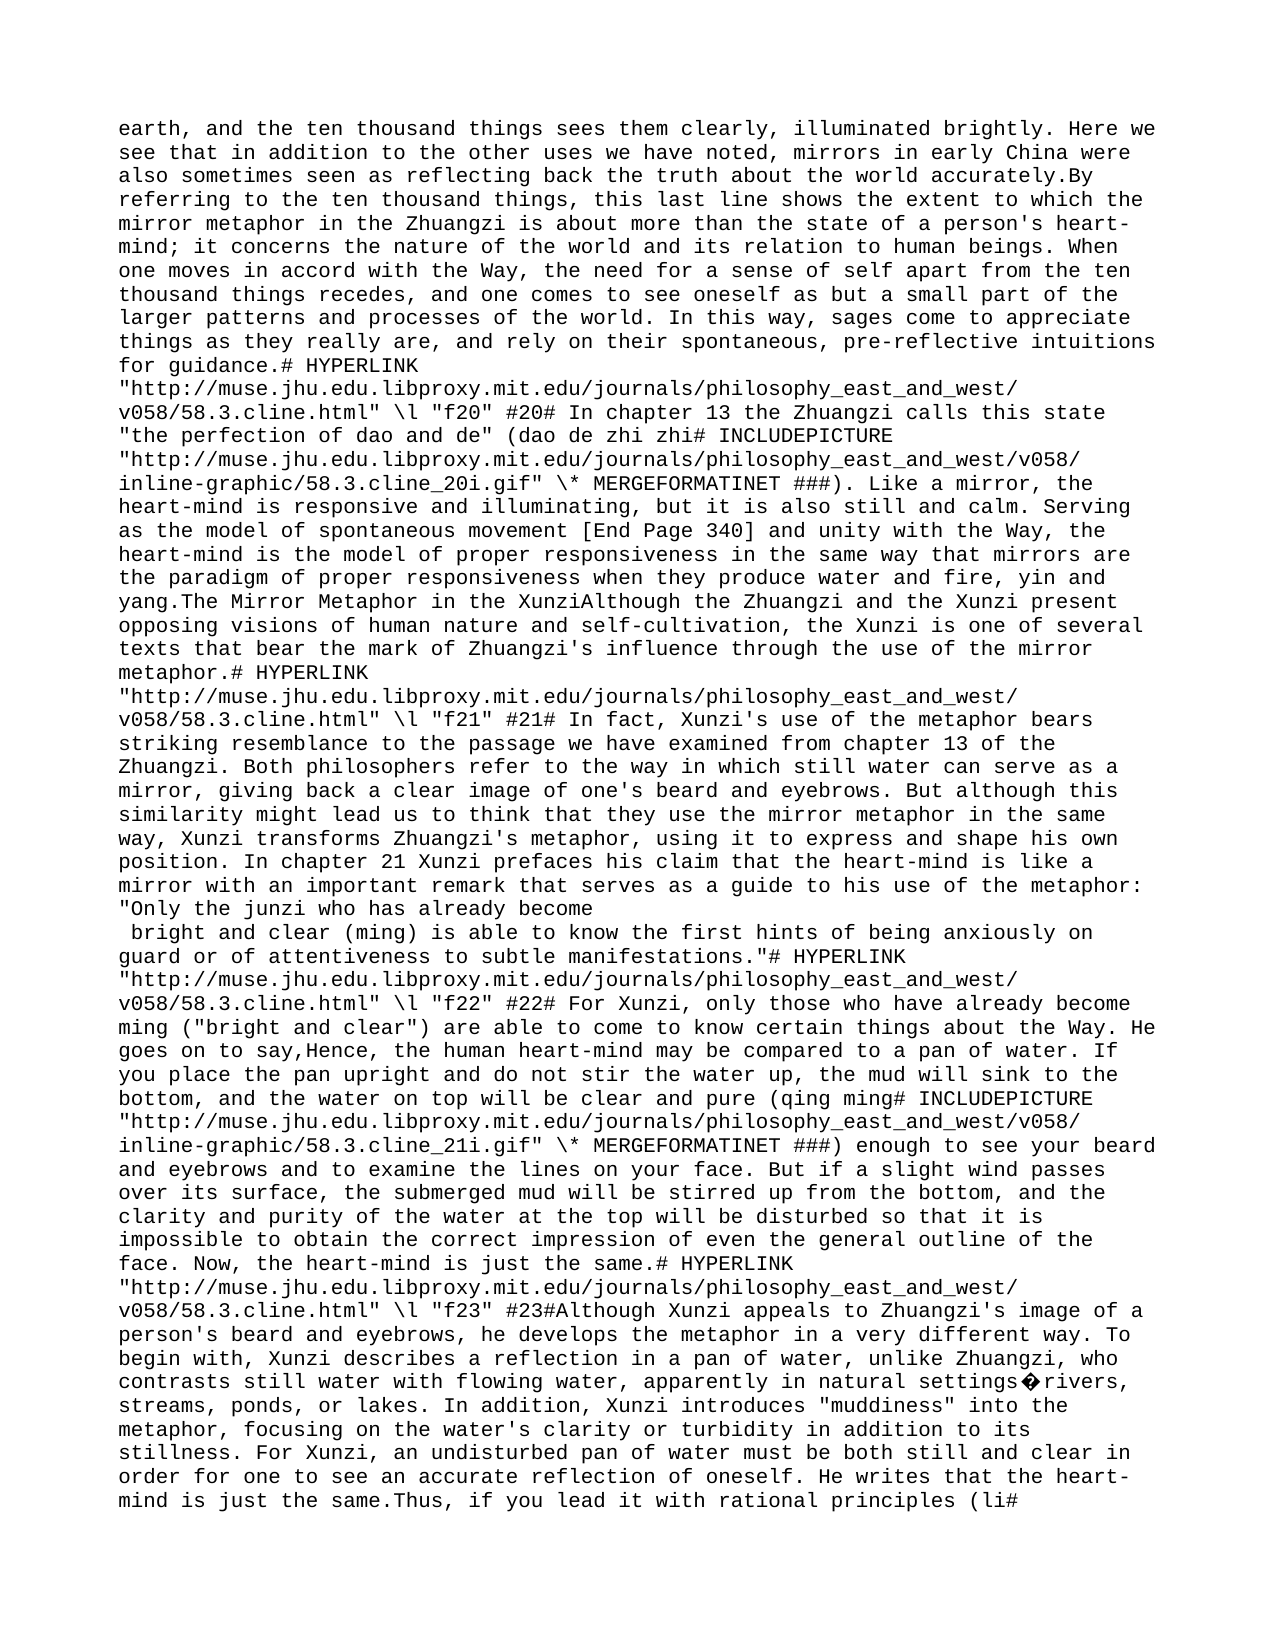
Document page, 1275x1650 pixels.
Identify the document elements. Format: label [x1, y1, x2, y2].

text [118, 118, 1157, 922]
text [118, 922, 1157, 1513]
